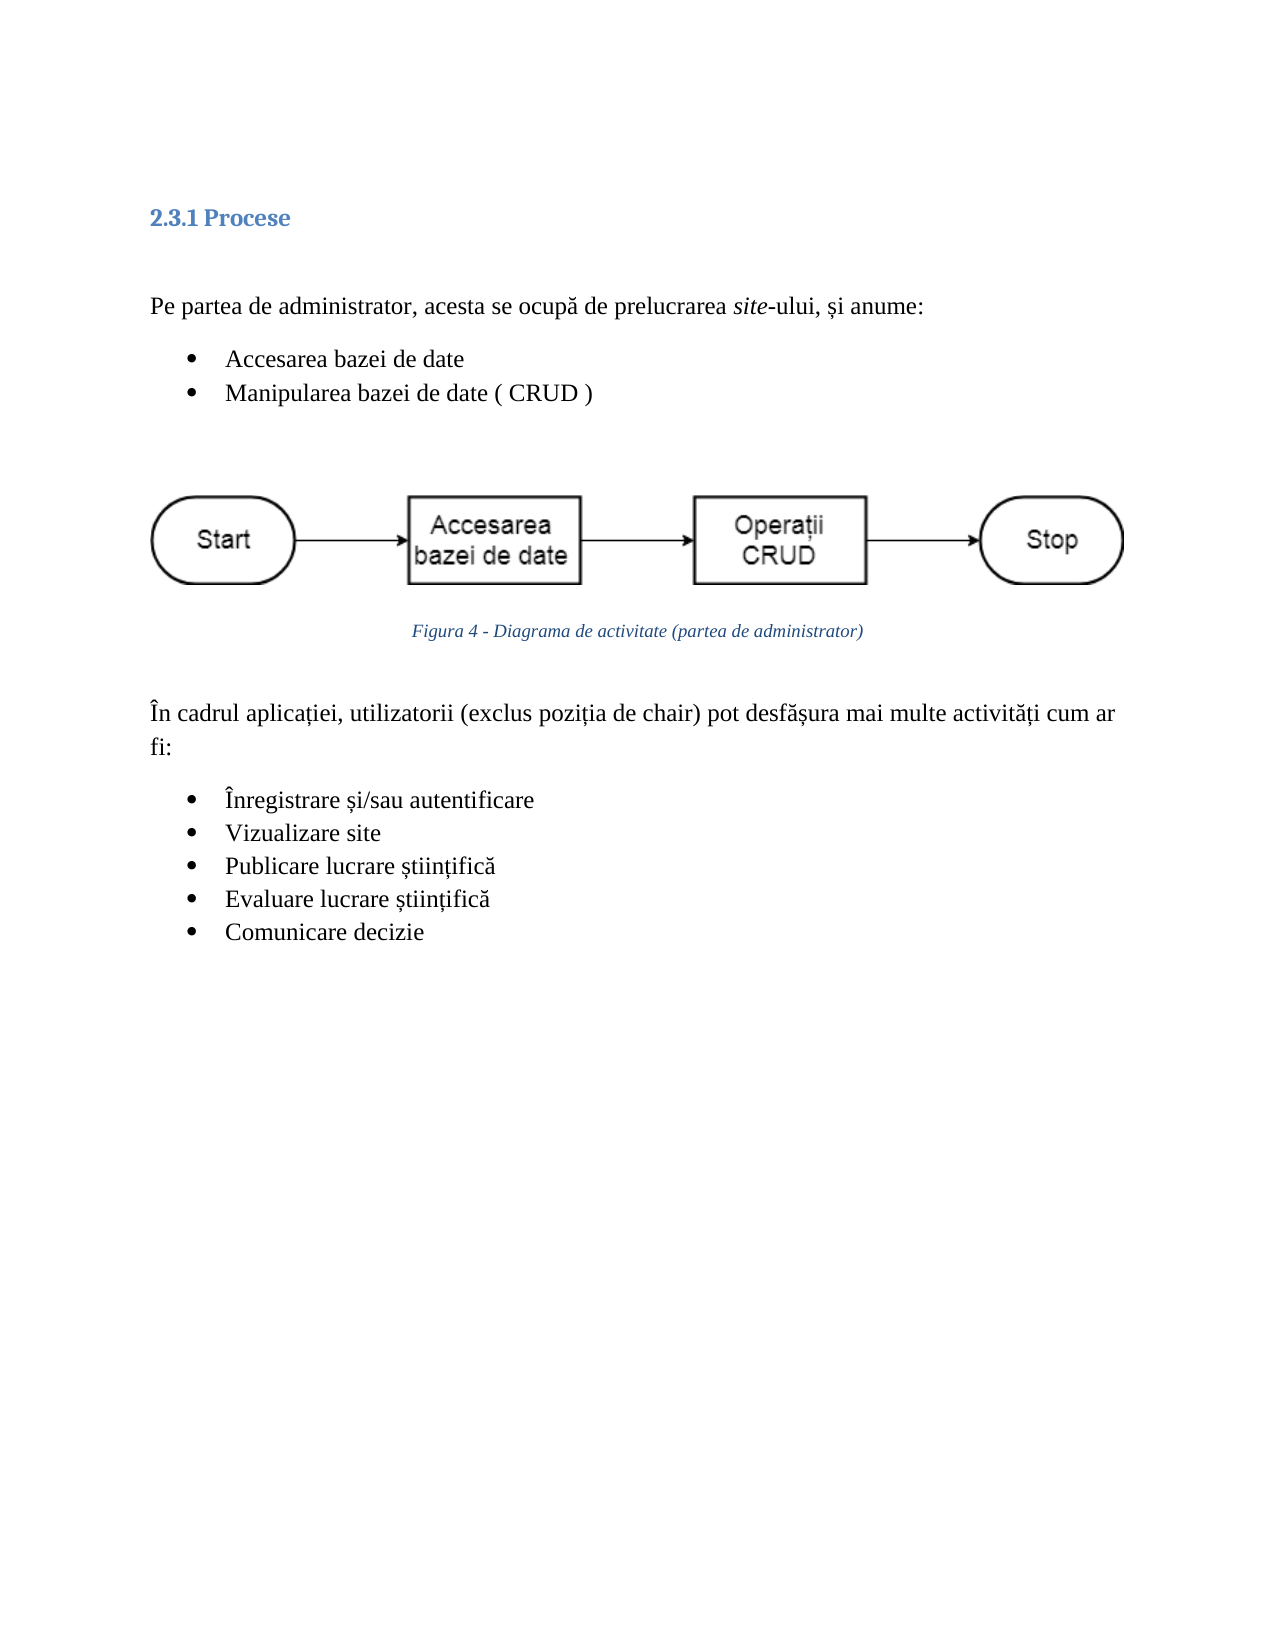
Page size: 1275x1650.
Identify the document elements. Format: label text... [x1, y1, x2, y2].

list Înregistrare și/sau autentificare [187, 785, 1125, 814]
list Publicare lucrare științifică [187, 851, 1125, 880]
text Pe partea de administrator, acesta se ocupă de prelucrarea site-ului, și anume: [150, 291, 1125, 319]
subtitle Figura 4 - Diagrama de activitate (partea de administrator) [150, 620, 1125, 641]
picture [150, 495, 1124, 585]
list Accesarea bazei de date [187, 344, 1125, 373]
list Comunicare decizie [187, 917, 1125, 946]
list Evaluare lucrare științifică [187, 884, 1125, 913]
list Manipularea bazei de date ( CRUD ) [187, 378, 1125, 406]
subtitle 2.3.1 Procese [150, 204, 1125, 233]
text În cadrul aplicației, utilizatorii (exclus poziția de chair) pot desfășura mai multe activități cum ar fi: [150, 698, 1125, 760]
list Vizualizare site [187, 818, 1125, 847]
